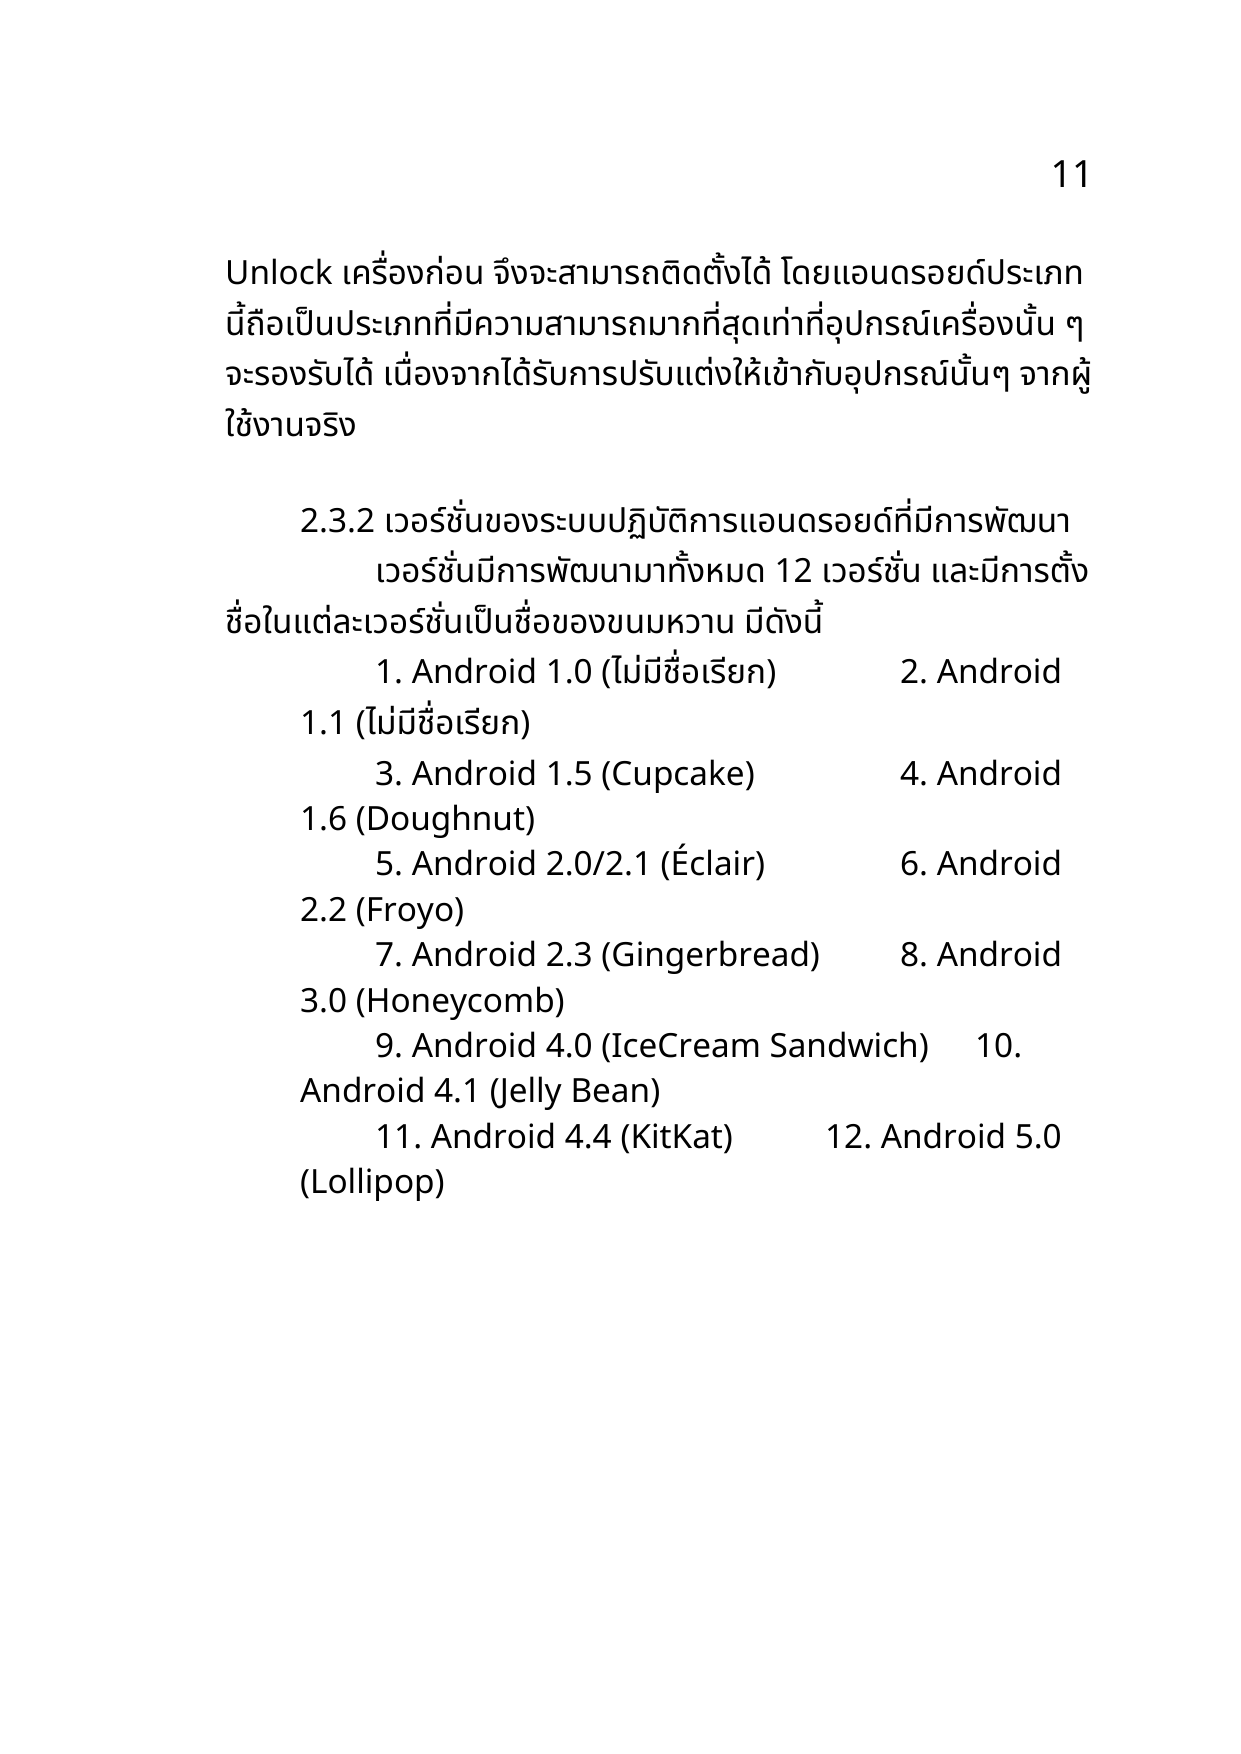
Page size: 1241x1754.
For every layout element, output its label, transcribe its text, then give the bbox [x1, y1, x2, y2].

text 9. Android 4.0 (IceCream Sandwich) 10. Android 4.1 (Jelly Bean) [300, 1022, 1093, 1113]
text เวอร์ชั่นมีการพัฒนามาทั้งหมด 12 เวอร์ชั่น และมีการตั้งชื่อในแต่ละเวอร์ชั่นเป็นชื่อของขนมหวาน มีดังนี้ [225, 547, 1093, 648]
text 3. Android 1.5 (Cupcake) 4. Android 1.6 (Doughnut) [300, 749, 1093, 840]
text 1. Android 1.0 (ไม่มีชื่อเรียก) 2. Android 1.1 (ไม่มีชื่อเรียก) [300, 648, 1093, 749]
text 2.3.2 เวอร์ชั่นของระบบปฏิบัติการแอนดรอยด์ที่มีการพัฒนา [225, 496, 1093, 547]
text 11. Android 4.4 (KitKat) 12. Android 5.0 (Lollipop) [300, 1113, 1093, 1203]
text 7. Android 2.3 (Gingerbread) 8. Android 3.0 (Honeycomb) [300, 931, 1093, 1022]
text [225, 249, 1093, 451]
text 5. Android 2.0/2.1 (Éclair) 6. Android 2.2 (Froyo) [300, 840, 1093, 931]
